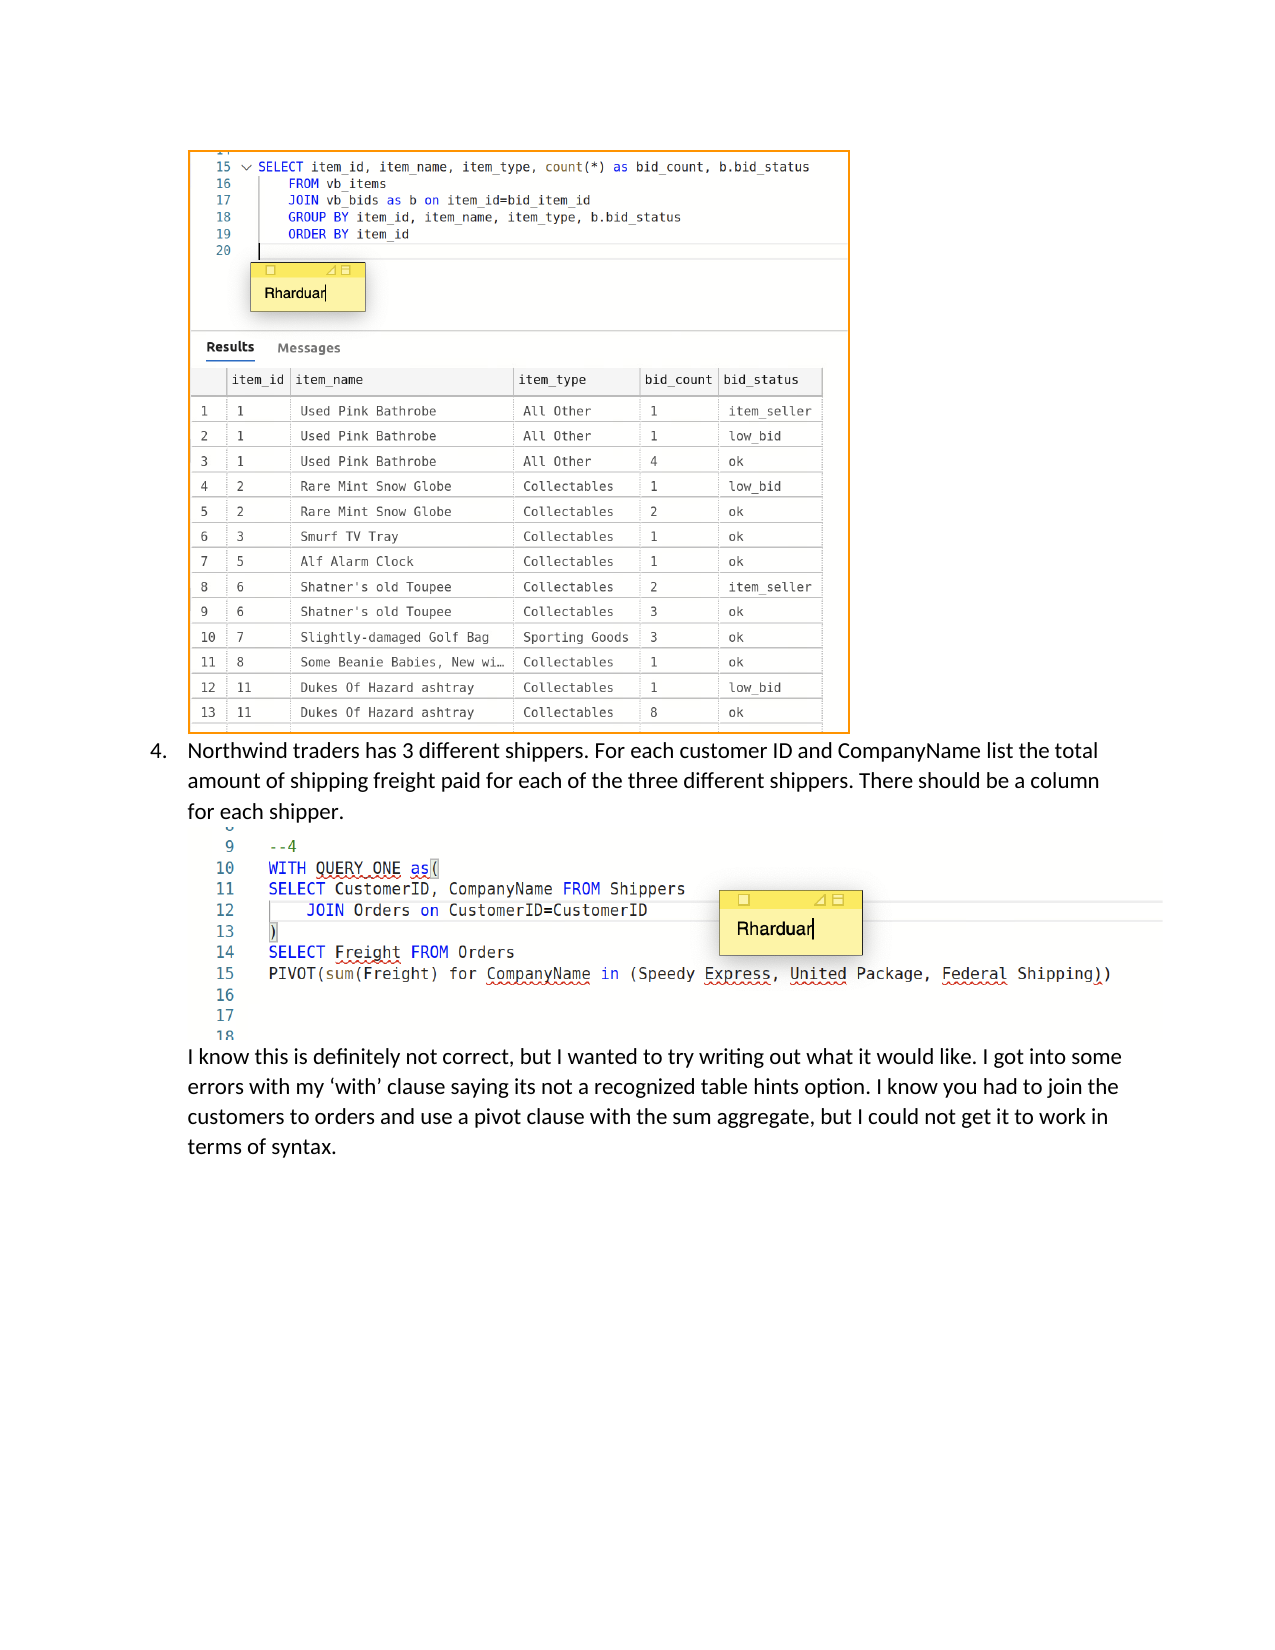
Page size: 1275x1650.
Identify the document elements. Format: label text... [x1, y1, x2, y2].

picture [187, 827, 1163, 1040]
list I know this is definitely not correct, but I wanted to try writing out what it would like. I got into some errors with my ‘with’ clause saying its not a recognized table hints option. I know you had to join the customers to orders and use a pivot clause with the sum aggregate, but I could not get it to work in terms of syntax. [187, 1042, 1125, 1161]
picture [190, 152, 848, 732]
